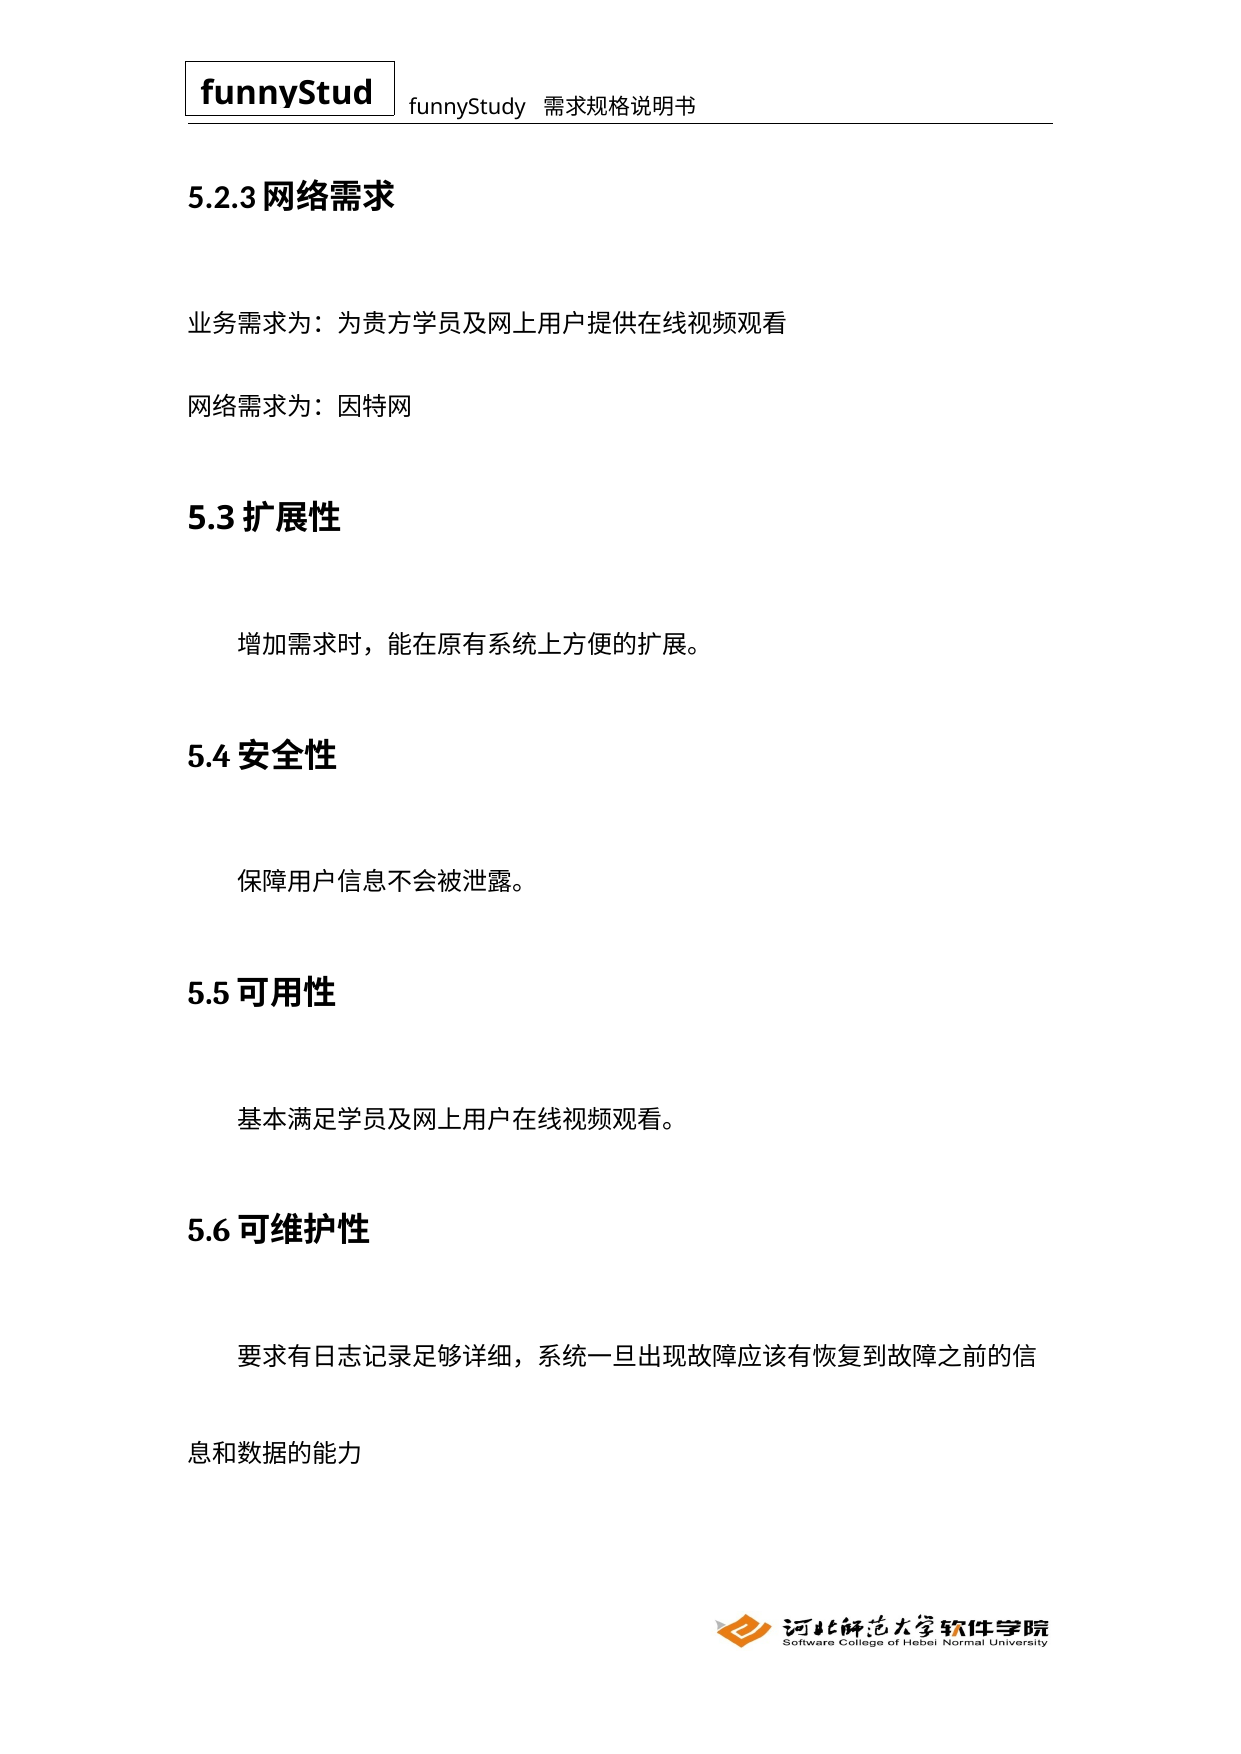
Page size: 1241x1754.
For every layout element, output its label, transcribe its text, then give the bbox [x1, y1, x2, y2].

picture [710, 1611, 1053, 1651]
subtitle 5.3扩展性 [187, 482, 1053, 547]
subtitle 5.5可用性 [187, 957, 1053, 1022]
text 网络需求为：因特网 [187, 372, 1053, 437]
text 基本满足学员及网上用户在线视频观看。 [187, 1085, 1053, 1150]
text 增加需求时，能在原有系统上方便的扩展。 [187, 610, 1053, 675]
subtitle 5.6可维护性 [187, 1195, 1053, 1260]
subtitle 5.4安全性 [187, 720, 1053, 785]
subtitle 5.2.3网络需求 [187, 162, 1053, 227]
text 保障用户信息不会被泄露。 [187, 847, 1053, 912]
text 要求有日志记录足够详细，系统一旦出现故障应该有恢复到故障之前的信息和数据的能力 [187, 1322, 1053, 1484]
text 业务需求为：为贵方学员及网上用户提供在线视频观看 [187, 289, 1053, 354]
